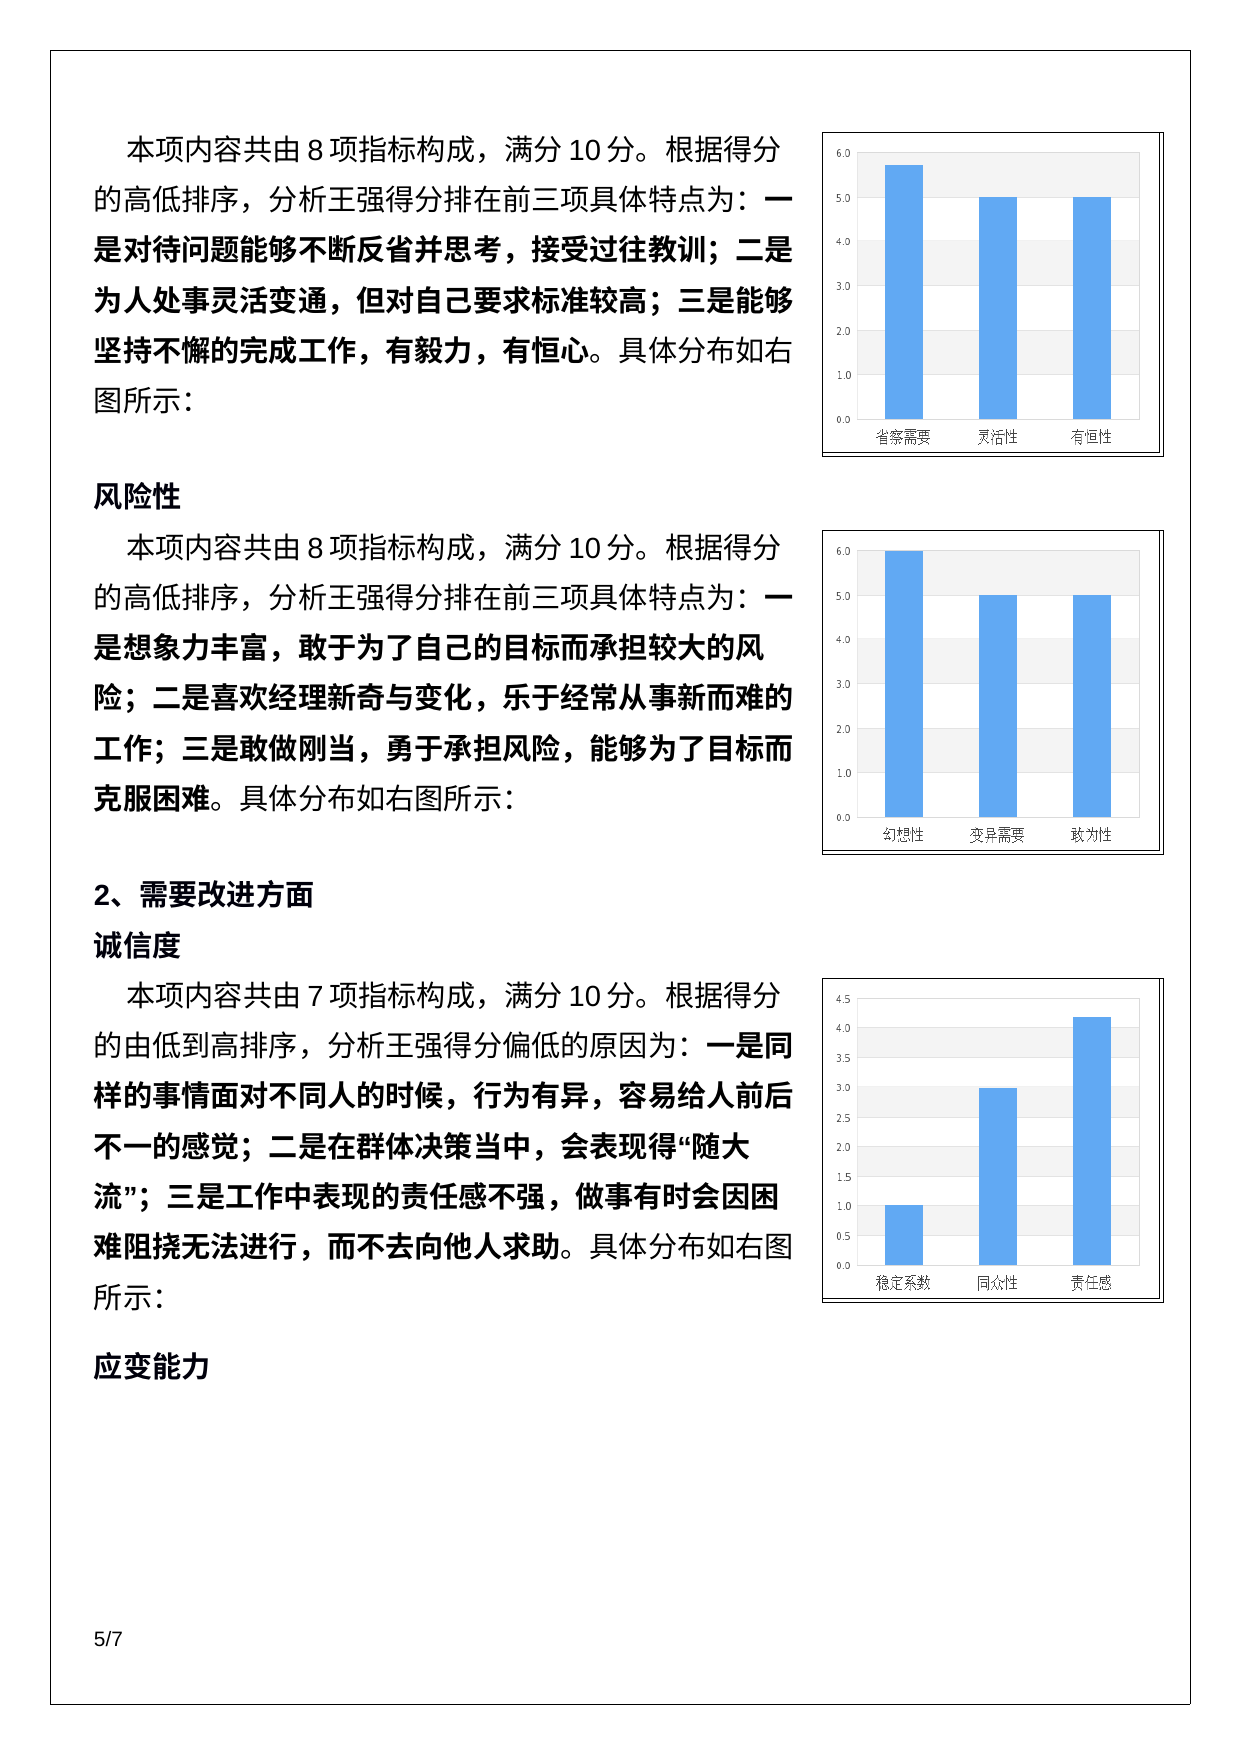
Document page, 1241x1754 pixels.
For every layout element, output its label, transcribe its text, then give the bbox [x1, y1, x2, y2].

subtitle 2、需要改进方面 [94, 878, 1166, 912]
table_header [812, 133, 822, 456]
picture [823, 979, 1163, 1302]
subtitle 应变能力 [94, 1350, 1166, 1384]
subtitle 风险性 [94, 480, 1166, 514]
subtitle 诚信度 [94, 928, 1166, 962]
picture [823, 531, 1163, 854]
picture [823, 133, 1163, 456]
table_header 本项内容共由7项指标构成，满分10分。根据得分的由低到高排序，分析王强得分偏低的原因为：一是同样的事情面对不同人的时候，行为有异，容易给人前后不一的感觉；二是在群体决策当中，会表现得“随大流”；三是工作中表现的责任感不强，做事有时会因困难阻挠无法进行，而不去向他人求助。具体分布如右图所示： [83, 979, 812, 1326]
table_header 本项内容共由8项指标构成，满分10分。根据得分的高低排序，分析王强得分排在前三项具体特点为：一是想象力丰富，敢于为了自己的目标而承担较大的风险；二是喜欢经理新奇与变化，乐于经常从事新而难的工作；三是敢做刚当，勇于承担风险，能够为了目标而克服困难。具体分布如右图所示： [83, 531, 812, 854]
table_header [812, 531, 822, 854]
table_header 本项内容共由8项指标构成，满分10分。根据得分的高低排序，分析王强得分排在前三项具体特点为：一是对待问题能够不断反省并思考，接受过往教训；二是为人处事灵活变通，但对自己要求标准较高；三是能够坚持不懈的完成工作，有毅力，有恒心。具体分布如右图所示： [83, 133, 812, 456]
table_header [812, 979, 1124, 1326]
